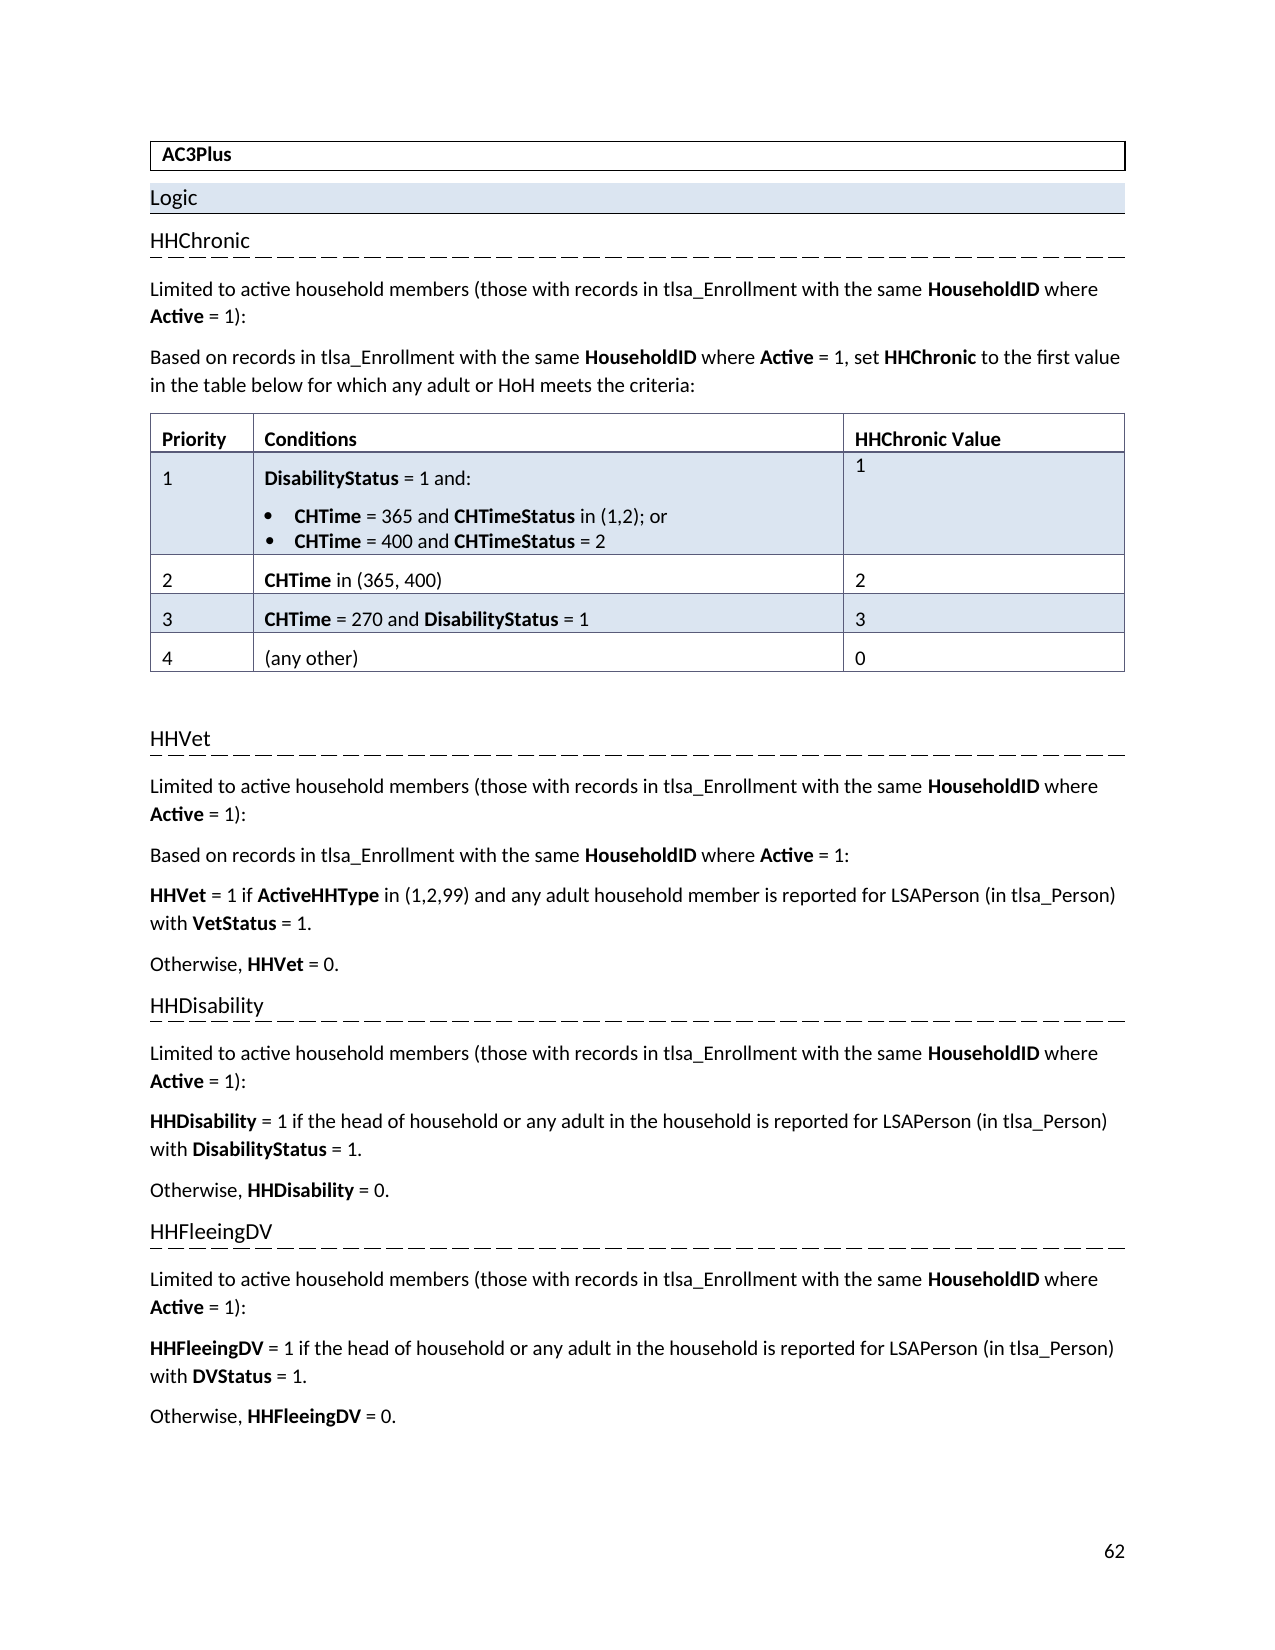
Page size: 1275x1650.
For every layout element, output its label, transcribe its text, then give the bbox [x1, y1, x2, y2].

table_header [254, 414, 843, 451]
text Limited to active household members (those with records in tlsa_Enrollment with the same HouseholdID where Active = 1): [150, 774, 1125, 827]
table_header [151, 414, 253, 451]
text Otherwise, HHVet = 0. [150, 951, 1125, 976]
text Limited to active household members (those with records in tlsa_Enrollment with the same HouseholdID where Active = 1): [150, 1040, 1125, 1094]
text Based on records in tlsa_Enrollment with the same HouseholdID where Active = 1, set HHChronic to the first value in the table below for which any adult or HoH meets the criteria: [150, 344, 1125, 397]
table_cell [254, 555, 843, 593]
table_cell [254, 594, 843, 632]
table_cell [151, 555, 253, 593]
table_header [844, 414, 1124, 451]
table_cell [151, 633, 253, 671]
subtitle HHDisability [150, 991, 1125, 1022]
subtitle HHFleeingDV [150, 1217, 1125, 1249]
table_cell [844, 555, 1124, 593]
text HHVet = 1 if ActiveHHType in (1,2,99) and any adult household member is reported for LSAPerson (in tlsa_Person) with VetStatus = 1. [150, 882, 1125, 936]
text HHDisability = 1 if the head of household or any adult in the household is reported for LSAPerson (in tlsa_Person) with DisabilityStatus = 1. [150, 1109, 1125, 1162]
text Limited to active household members (those with records in tlsa_Enrollment with the same HouseholdID where Active = 1): [150, 1267, 1125, 1320]
text Based on records in tlsa_Enrollment with the same HouseholdID where Active = 1: [150, 842, 1125, 867]
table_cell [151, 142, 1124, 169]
text Limited to active household members (those with records in tlsa_Enrollment with the same HouseholdID where Active = 1): [150, 276, 1125, 329]
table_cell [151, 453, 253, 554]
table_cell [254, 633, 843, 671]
subtitle Logic [150, 183, 1125, 213]
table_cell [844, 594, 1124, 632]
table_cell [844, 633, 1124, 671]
subtitle HHVet [150, 724, 1125, 756]
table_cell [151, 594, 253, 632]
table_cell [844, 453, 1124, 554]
subtitle HHChronic [150, 227, 1125, 258]
text Otherwise, HHFleeingDV = 0. [150, 1403, 1125, 1429]
text HHFleeingDV = 1 if the head of household or any adult in the household is reported for LSAPerson (in tlsa_Person) with DVStatus = 1. [150, 1335, 1125, 1388]
text Otherwise, HHDisability = 0. [150, 1177, 1125, 1202]
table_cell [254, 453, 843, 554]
